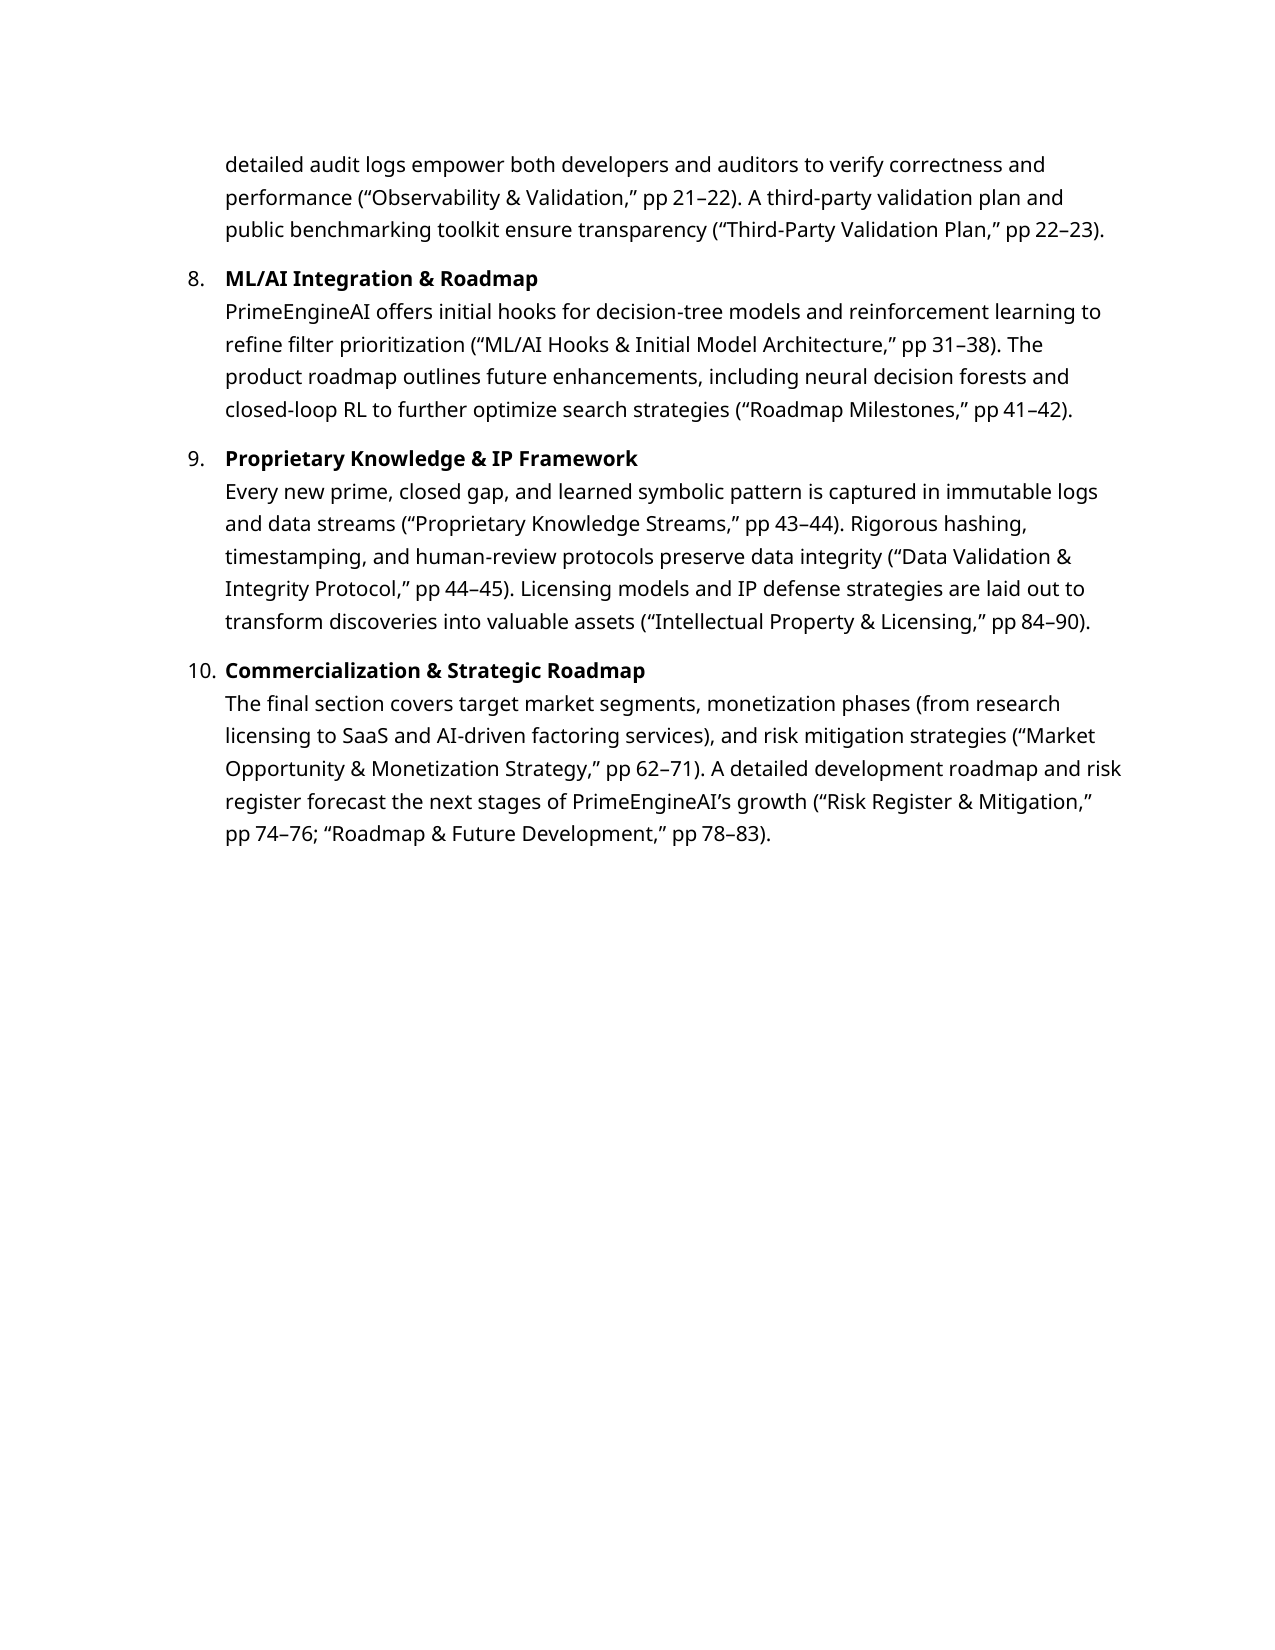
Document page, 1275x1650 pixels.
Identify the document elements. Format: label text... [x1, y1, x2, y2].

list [187, 150, 1125, 244]
list Proprietary Knowledge & IP Framework Every new prime, closed gap, and learned symbolic pattern is captured in immutable logs and data streams (“Proprietary Knowledge Streams,” pp 43–44). Rigorous hashing, timestamping, and human-review protocols preserve data integrity (“Data Validation & Integrity Protocol,” pp 44–45). Licensing models and IP defense strategies are laid out to transform discoveries into valuable assets (“Intellectual Property & Licensing,” pp 84–90). [187, 444, 1125, 636]
list ML/AI Integration & Roadmap PrimeEngineAI offers initial hooks for decision-tree models and reinforcement learning to refine filter prioritization (“ML/AI Hooks & Initial Model Architecture,” pp 31–38). The product roadmap outlines future enhancements, including neural decision forests and closed-loop RL to further optimize search strategies (“Roadmap Milestones,” pp 41–42). [187, 264, 1125, 423]
list Commercialization & Strategic Roadmap The final section covers target market segments, monetization phases (from research licensing to SaaS and AI-driven factoring services), and risk mitigation strategies (“Market Opportunity & Monetization Strategy,” pp 62–71). A detailed development roadmap and risk register forecast the next stages of PrimeEngineAI’s growth (“Risk Register & Mitigation,” pp 74–76; “Roadmap & Future Development,” pp 78–83). [187, 656, 1125, 848]
